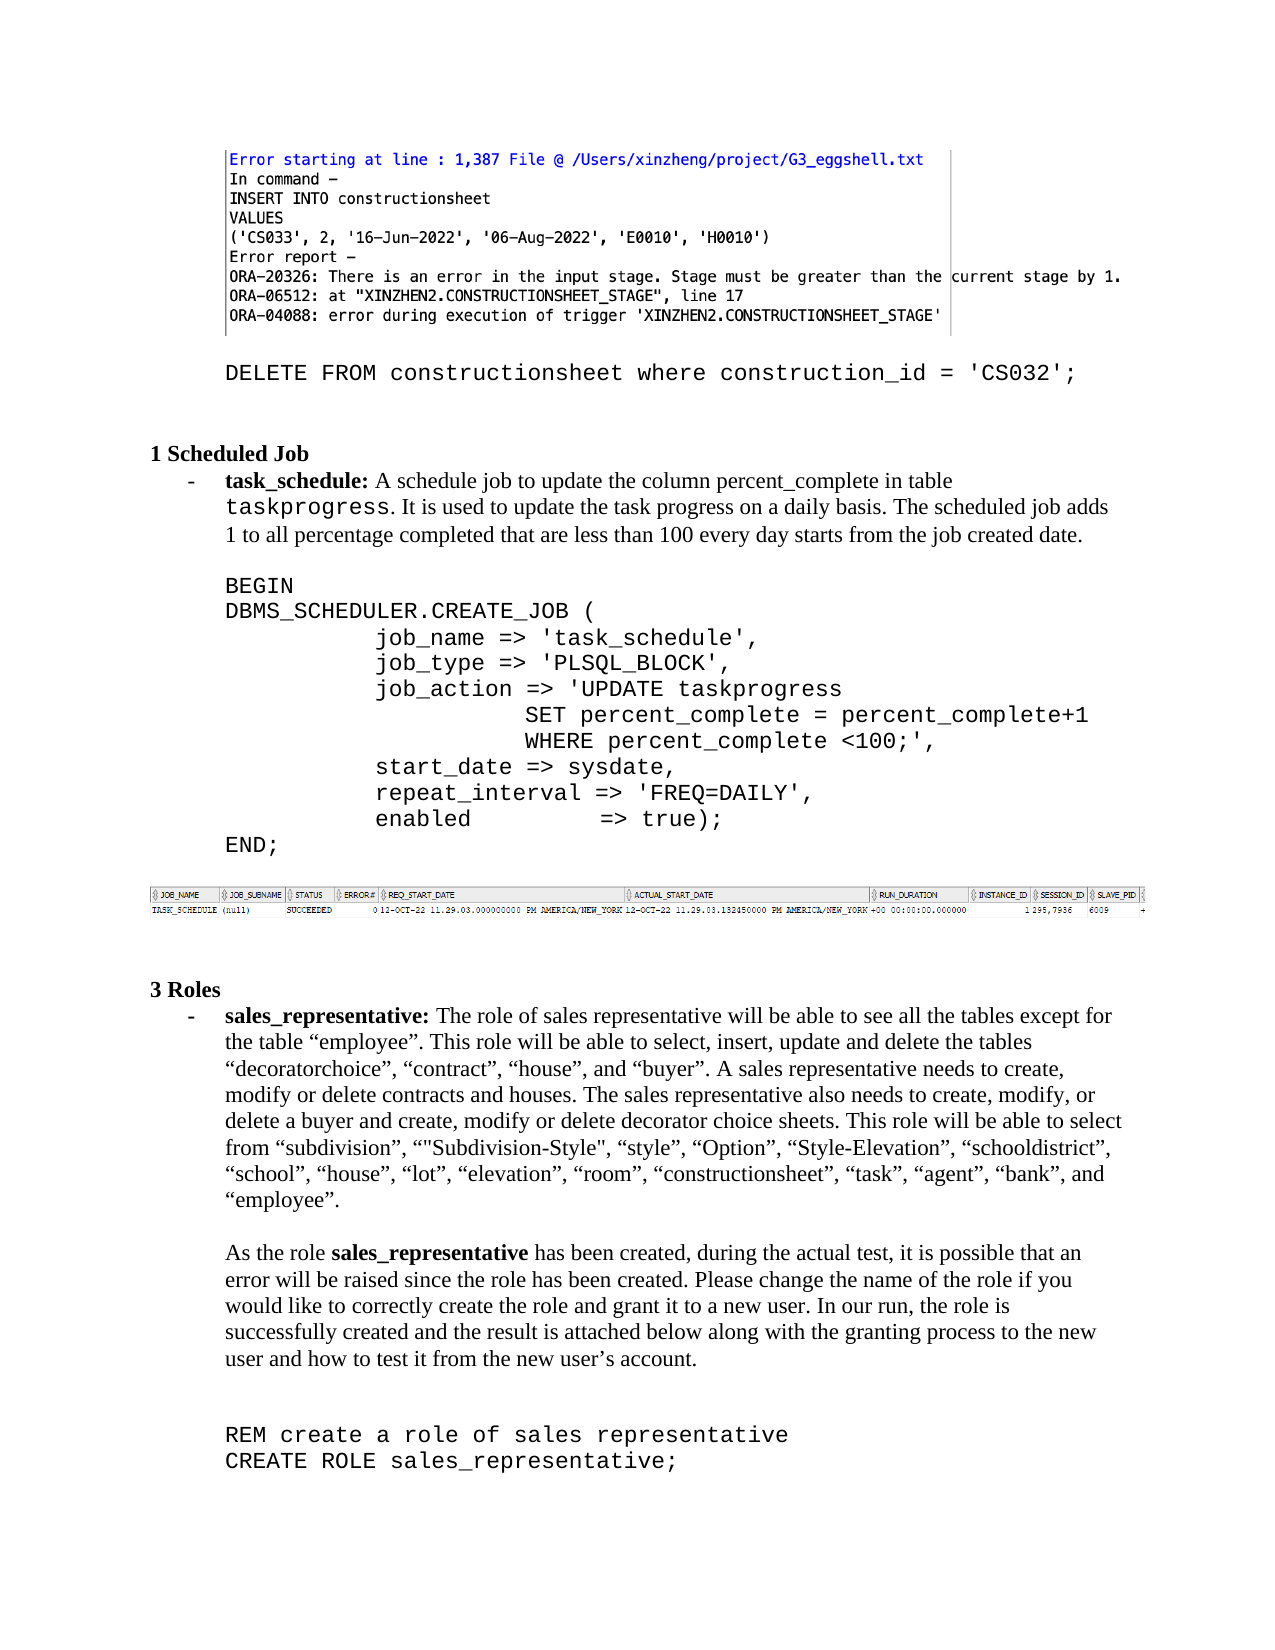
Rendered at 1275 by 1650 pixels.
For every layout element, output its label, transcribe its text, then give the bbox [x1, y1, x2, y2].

picture [225, 150, 1131, 336]
text start_date => sysdate, [300, 756, 1125, 781]
text repeat_interval => 'FREQ=DAILY', [300, 781, 1125, 807]
text DELETE FROM constructionsheet where construction_id = 'CS032'; [225, 362, 1125, 388]
text WHERE percent_complete <100;', [150, 729, 1125, 756]
list task_schedule: A schedule job to update the column percent_complete in table taskprogress. It is used to update the task progress on a daily basis. The scheduled job adds 1 to all percentage completed that are less than 100 every day starts from the job created date. [187, 467, 1125, 548]
text enabled => true); [300, 807, 1125, 833]
text job_action => 'UPDATE taskprogress [375, 678, 1125, 704]
text REM create a role of sales representative [225, 1424, 1125, 1450]
text job_type => 'PLSQL_BLOCK', [375, 652, 1125, 678]
text SET percent_complete = percent_complete+1 [150, 704, 1125, 729]
text END; [225, 833, 1125, 859]
text BEGIN [150, 574, 1125, 600]
text DBMS_SCHEDULER.CREATE_JOB ( [150, 600, 1125, 626]
list sales_representative: The role of sales representative will be able to see all the tables except for the table “employee”. This role will be able to select, insert, update and delete the tables “decoratorchoice”, “contract”, “house”, and “buyer”. A sales representative needs to create, modify or delete contracts and houses. The sales representative also needs to create, modify, or delete a buyer and create, modify or delete decorator choice sheets. This role will be able to select from “subdivision”, “"Subdivision-Style", “style”, “Option”, “Style-Elevation”, “schooldistrict”, “school”, “house”, “lot”, “elevation”, “room”, “constructionsheet”, “task”, “agent”, “bank”, and “employee”. As the role sales_representative has been created, during the actual test, it is possible that an error will be raised since the role has been created. Please change the name of the role if you would like to correctly create the role and grant it to a new user. In our run, the role is successfully created and the result is attached below along with the granting process to the new user and how to test it from the new user’s account. [187, 1002, 1125, 1371]
text CREATE ROLE sales_representative; [225, 1450, 1125, 1476]
text 1 Scheduled Job [150, 440, 1125, 467]
text 3 Roles [150, 976, 1125, 1002]
picture [150, 885, 1146, 924]
text job_name => 'task_schedule', [375, 626, 1125, 652]
